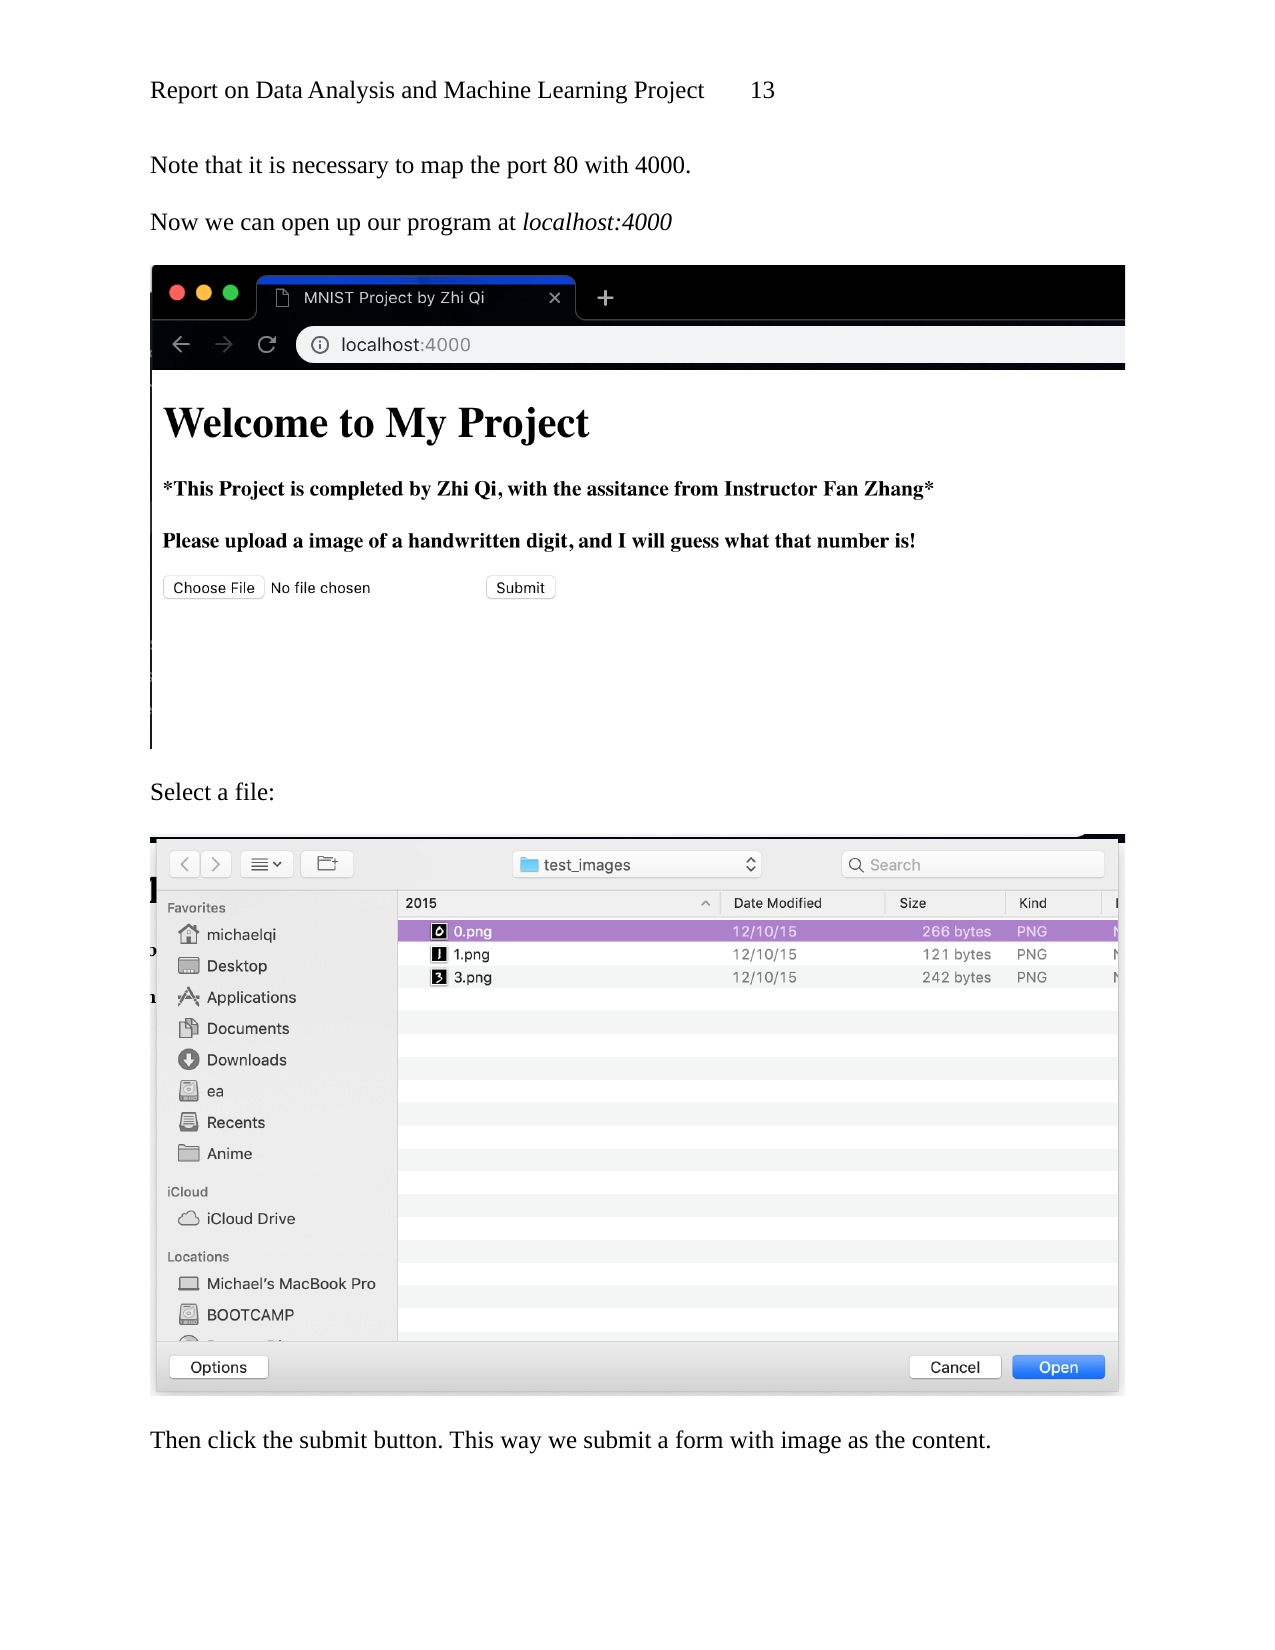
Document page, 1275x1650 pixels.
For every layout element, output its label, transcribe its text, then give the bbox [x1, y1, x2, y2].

text Note that it is necessary to map the port 80 with 4000. [150, 150, 1125, 179]
text Then click the submit button. This way we submit a form with image as the content. [150, 1425, 1125, 1453]
picture [150, 834, 1125, 1396]
text Select a file: [150, 777, 1125, 806]
text Now we can open up our program at localhost:4000 [150, 207, 1125, 236]
picture [150, 265, 1125, 749]
